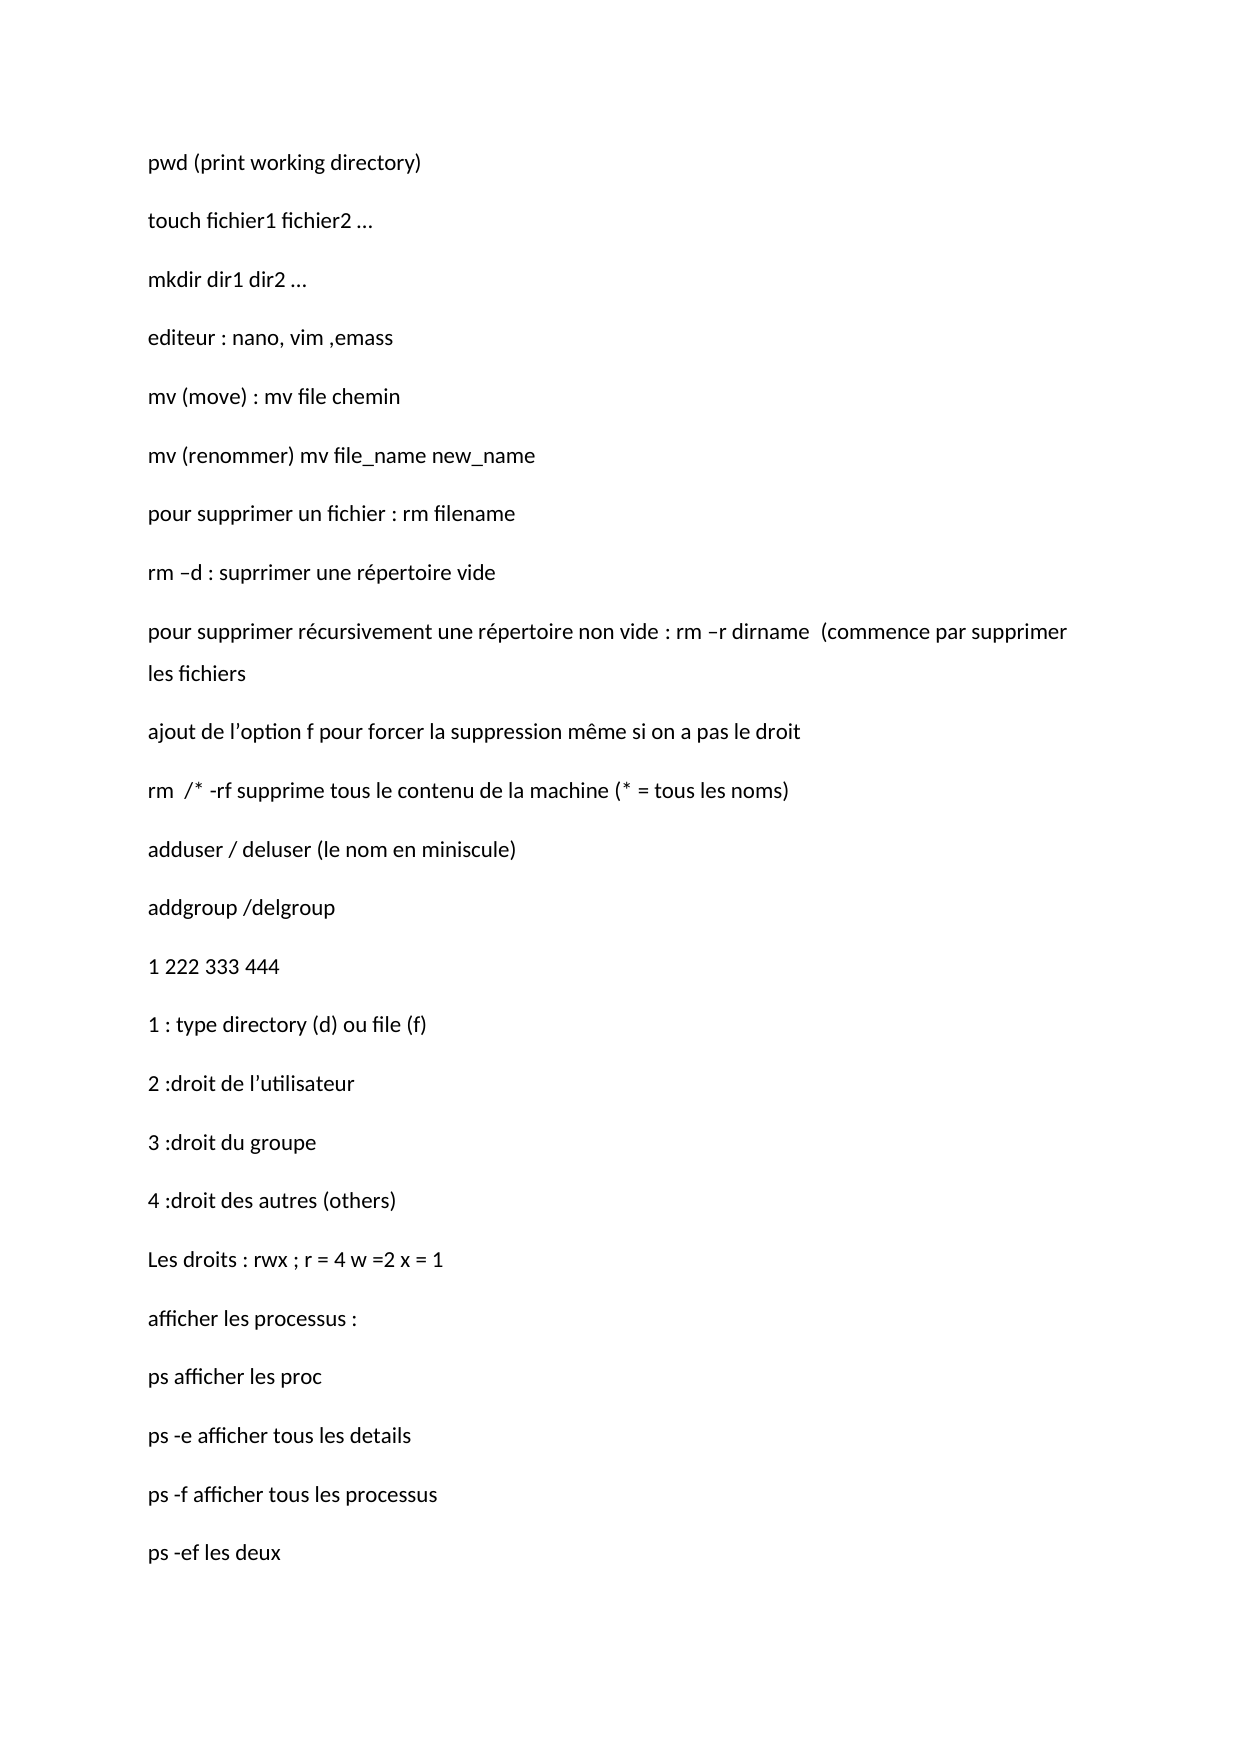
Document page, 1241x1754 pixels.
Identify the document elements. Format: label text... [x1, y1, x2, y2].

text ps afficher les proc [148, 1362, 1093, 1391]
text pwd (print working directory) [148, 148, 1093, 176]
text adduser / deluser (le nom en miniscule) [148, 835, 1093, 863]
text rm –d : suprrimer une répertoire vide [148, 558, 1093, 586]
text mv (renommer) mv file_name new_name [148, 441, 1093, 469]
text 3 :droit du groupe [148, 1128, 1093, 1156]
text touch fichier1 fichier2 … [148, 206, 1093, 234]
text afficher les processus : [148, 1304, 1093, 1332]
text 4 :droit des autres (others) [148, 1187, 1093, 1214]
text mkdir dir1 dir2 … [148, 265, 1093, 293]
text editeur : nano, vim ,emass [148, 323, 1093, 352]
text 1 222 333 444 [148, 952, 1093, 980]
text ajout de l’option f pour forcer la suppression même si on a pas le droit [148, 717, 1093, 745]
text 1 : type directory (d) ou file (f) [148, 1011, 1093, 1039]
text mv (move) : mv file chemin [148, 382, 1093, 410]
text pour supprimer un fichier : rm filename [148, 499, 1093, 527]
text rm /* -rf supprime tous le contenu de la machine (* = tous les noms) [148, 776, 1093, 804]
text ps -e afficher tous les details [148, 1421, 1093, 1449]
text ps -ef les deux [148, 1538, 1093, 1566]
text 2 :droit de l’utilisateur [148, 1069, 1093, 1097]
text pour supprimer récursivement une répertoire non vide : rm –r dirname (commence par supprimer les fichiers [148, 617, 1093, 687]
text ps -f afficher tous les processus [148, 1480, 1093, 1508]
text Les droits : rwx ; r = 4 w =2 x = 1 [148, 1245, 1093, 1273]
text addgroup /delgroup [148, 893, 1093, 921]
